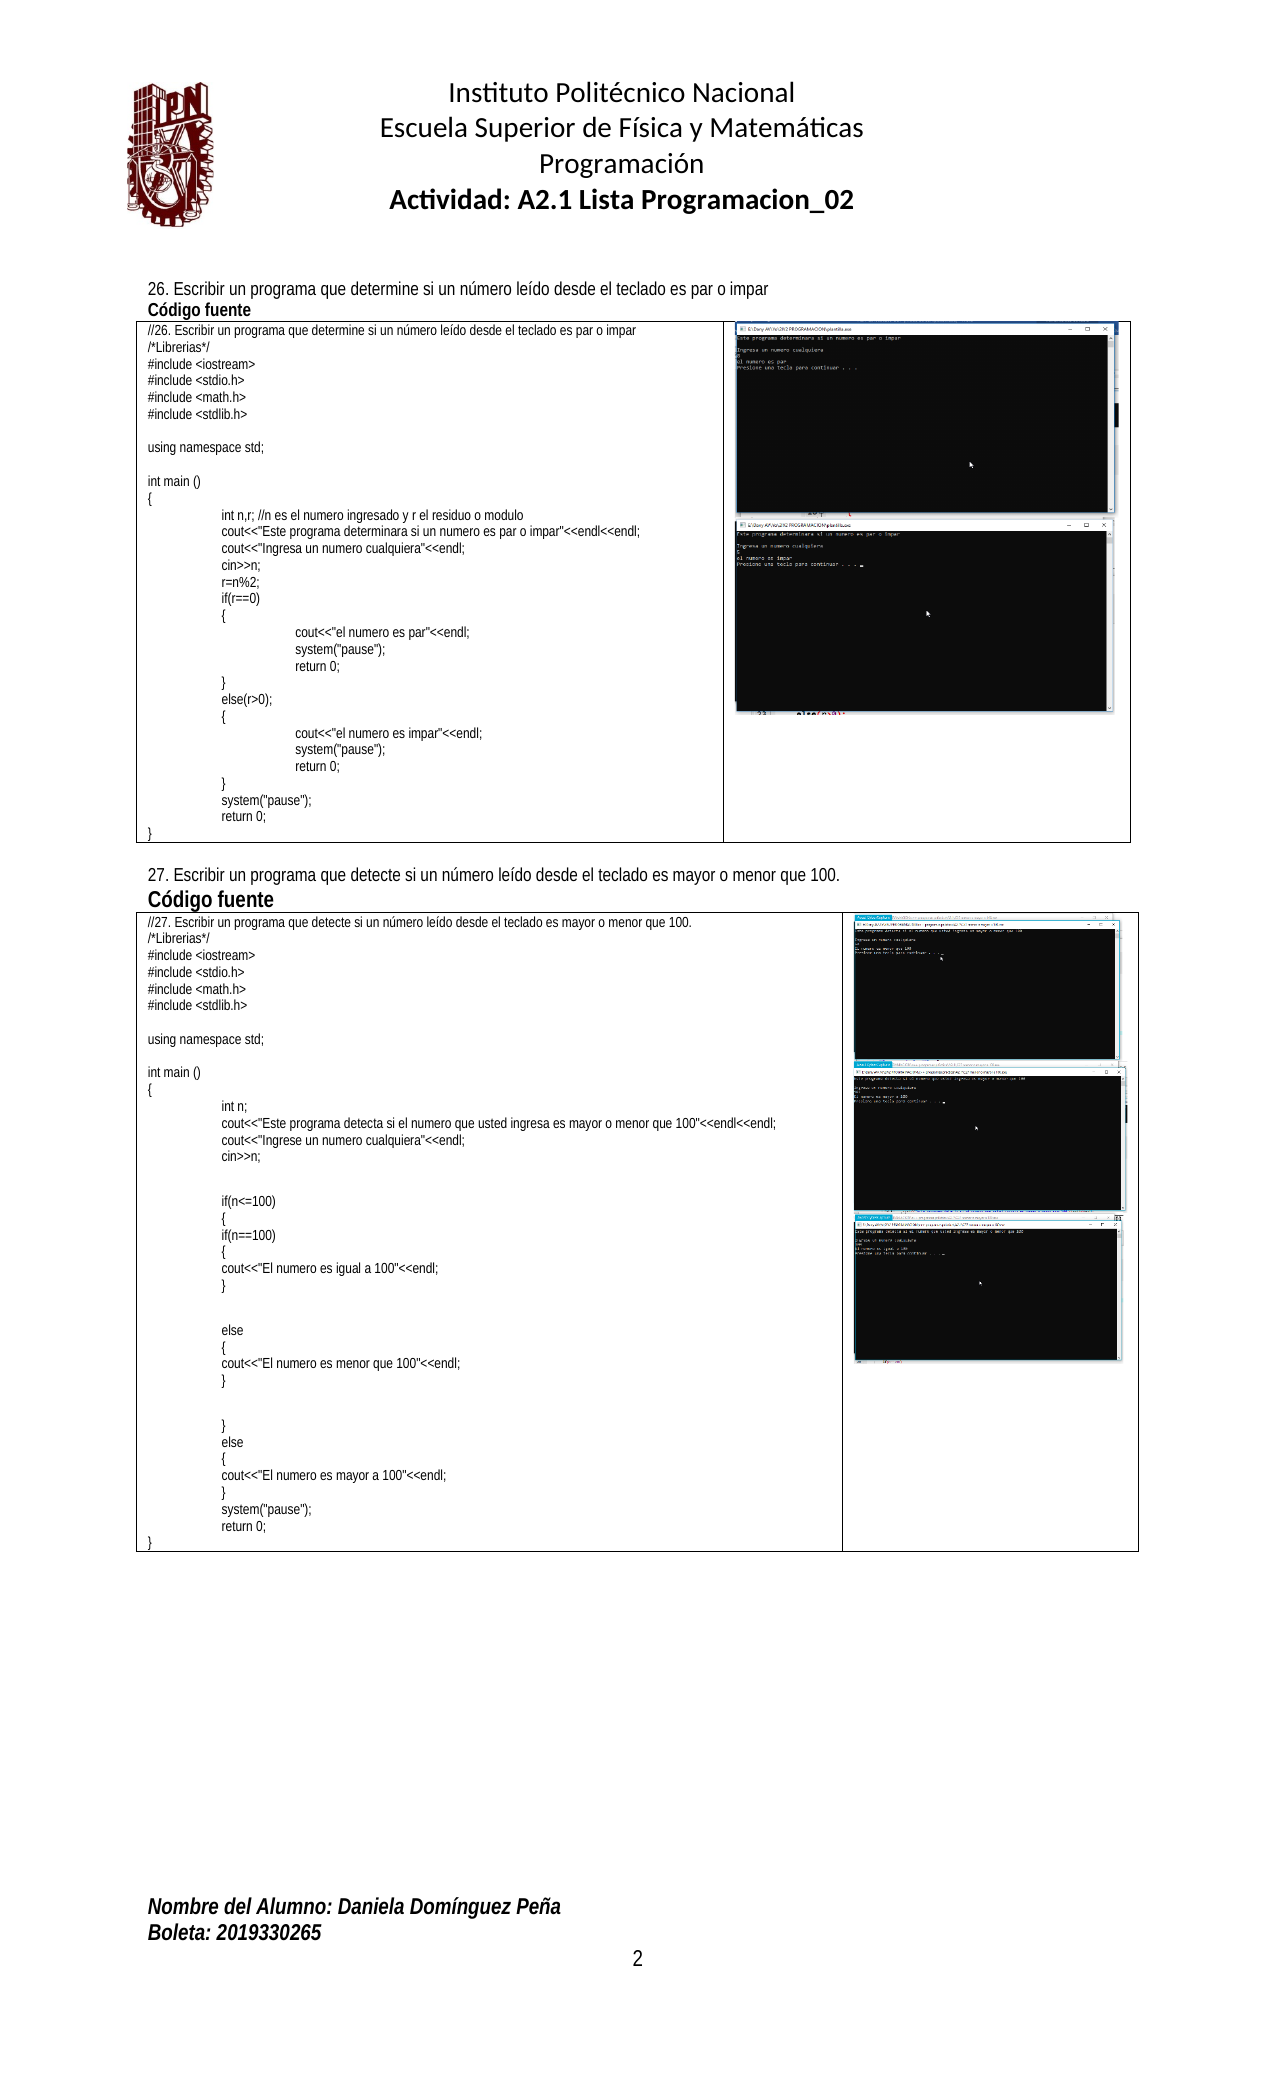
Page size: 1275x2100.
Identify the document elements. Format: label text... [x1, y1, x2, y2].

picture [853, 913, 1128, 1364]
picture [734, 321, 1119, 715]
table_header //27. Escribir un programa que detecte si un número leído desde el teclado es mayor o menor que 100. /*Librerias*/ #include <iostream> #include <stdio.h> #include <math.h> #include <stdlib.h> using namespace std; int main () { int n; cout<<"Este programa detecta si el numero que usted ingresa es mayor o menor que 100"<<endl<<endl; cout<<"Ingrese un numero cualquiera"<<endl; cin>>n; if(n<=100) { if(n==100) { cout<<"El numero es igual a 100"<<endl; } else { cout<<"El numero es menor que 100"<<endl; } } else { cout<<"El numero es mayor a 100"<<endl; } system("pause"); return 0; } [137, 913, 842, 1551]
text Código fuente [148, 299, 1127, 321]
picture [125, 82, 213, 227]
table_header [724, 322, 1130, 842]
text 27. Escribir un programa que detecte si un número leído desde el teclado es mayor o menor que 100. [148, 864, 1127, 886]
table_header //26. Escribir un programa que determine si un número leído desde el teclado es par o impar /*Librerias*/ #include <iostream> #include <stdio.h> #include <math.h> #include <stdlib.h> using namespace std; int main () { int n,r; //n es el numero ingresado y r el residuo o modulo cout<<"Este programa determinara si un numero es par o impar"<<endl<<endl; cout<<"Ingresa un numero cualquiera"<<endl; cin>>n; r=n%2; if(r==0) { cout<<"el numero es par"<<endl; system("pause"); return 0; } else(r>0); { cout<<"el numero es impar"<<endl; system("pause"); return 0; } system("pause"); return 0; } [137, 322, 723, 842]
text 26. Escribir un programa que determine si un número leído desde el teclado es par o impar [148, 278, 1127, 299]
table_header [843, 913, 1138, 1551]
text Código fuente [148, 886, 1127, 912]
